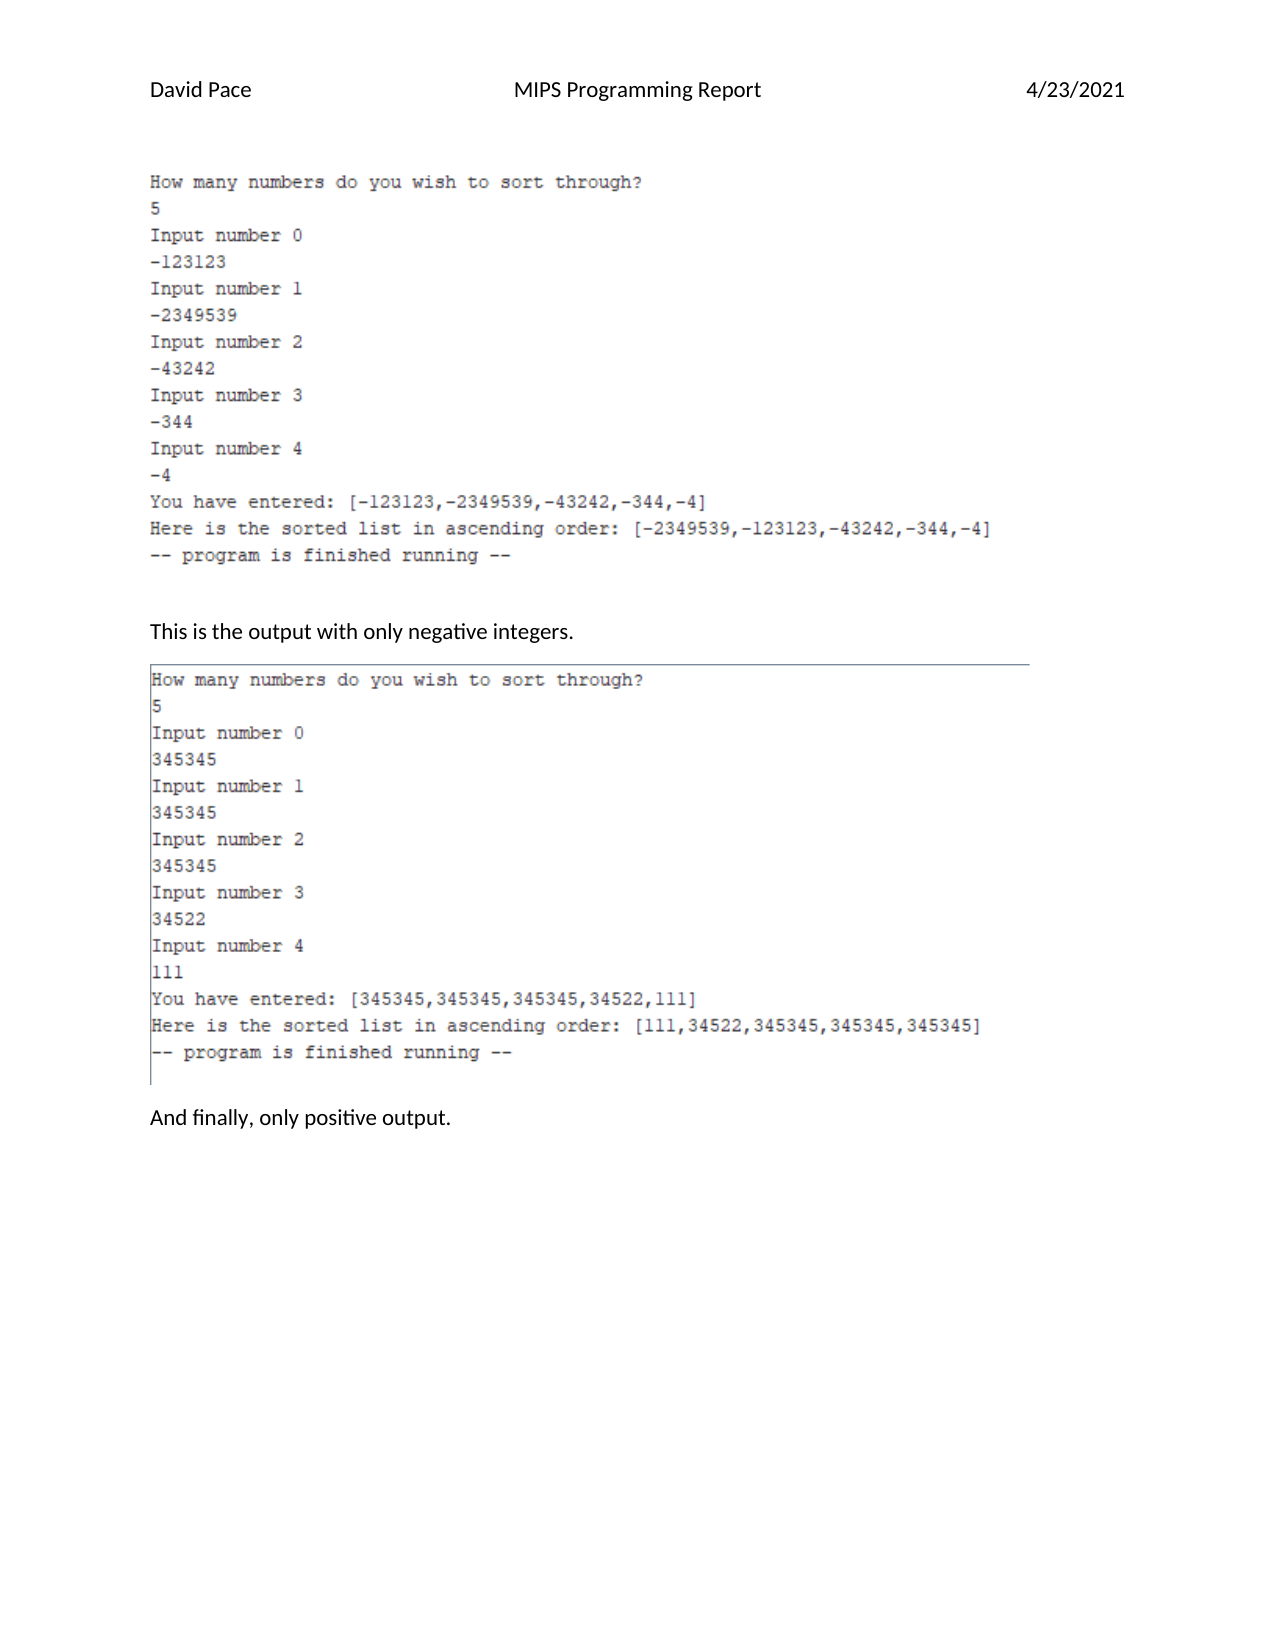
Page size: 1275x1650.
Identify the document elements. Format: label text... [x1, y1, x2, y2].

picture [150, 664, 1030, 1085]
text This is the output with only negative integers. [150, 617, 1125, 645]
text And finally, only positive output. [150, 1103, 1125, 1131]
picture [150, 150, 1004, 599]
